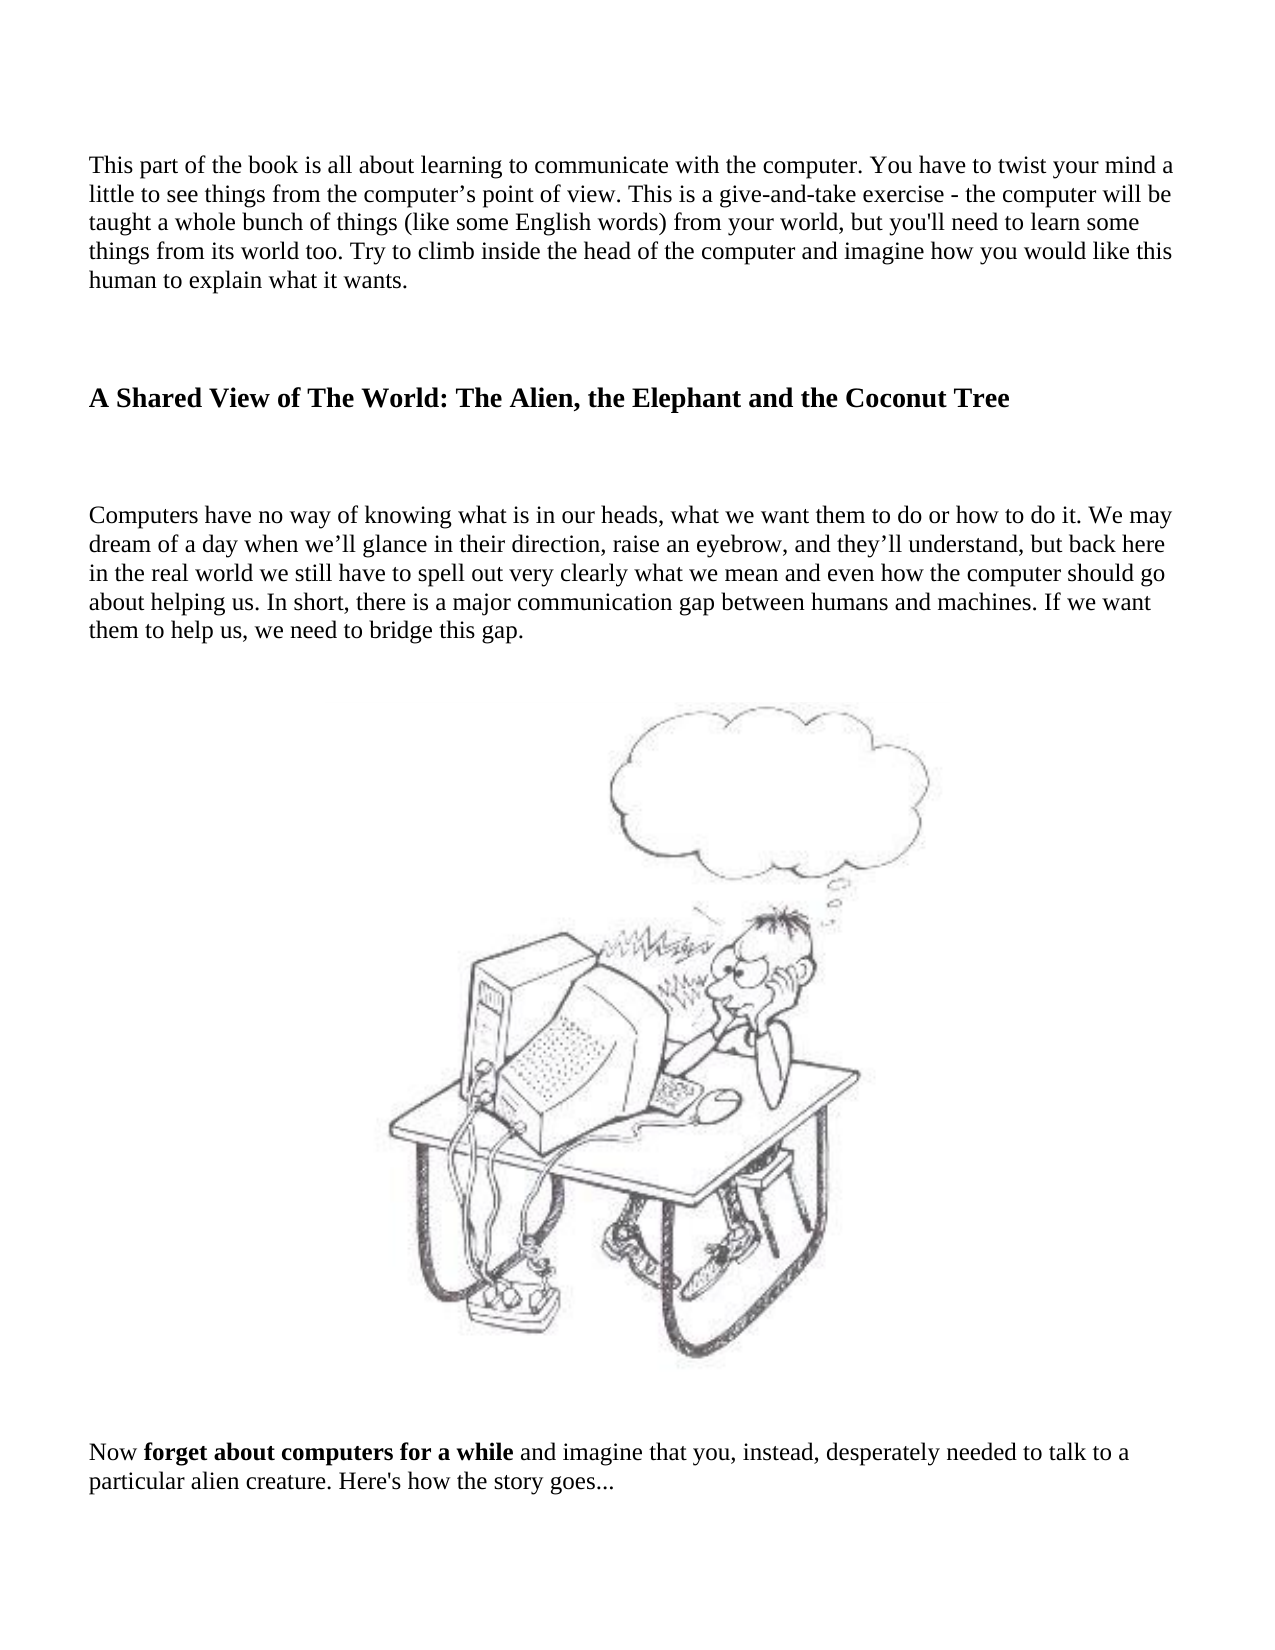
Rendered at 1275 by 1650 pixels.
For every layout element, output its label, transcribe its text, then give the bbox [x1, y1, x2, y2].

subtitle A Shared View of The World: The Alien, the Elephant and the Coconut Tree [89, 381, 1186, 413]
picture [325, 702, 951, 1409]
text Now forget about computers for a while and imagine that you, instead, desperately needed to talk to a particular alien creature. Here's how the story goes... [89, 1437, 1186, 1495]
text This part of the book is all about learning to communicate with the computer. You have to twist your mind a little to see things from the computer’s point of view. This is a give-and-take exercise - the computer will be taught a whole bunch of things (like some English words) from your world, but you'll need to learn some things from its world too. Try to climb inside the head of the computer and imagine how you would like this human to explain what it wants. [89, 150, 1186, 294]
text Computers have no way of knowing what is in our heads, what we want them to do or how to do it. We may dream of a day when we’ll glance in their direction, raise an eyebrow, and they’ll understand, but back here in the real world we still have to spell out very clearly what we mean and even how the computer should go about helping us. In short, there is a major communication gap between humans and machines. If we want them to help us, we need to bridge this gap. [89, 500, 1186, 644]
